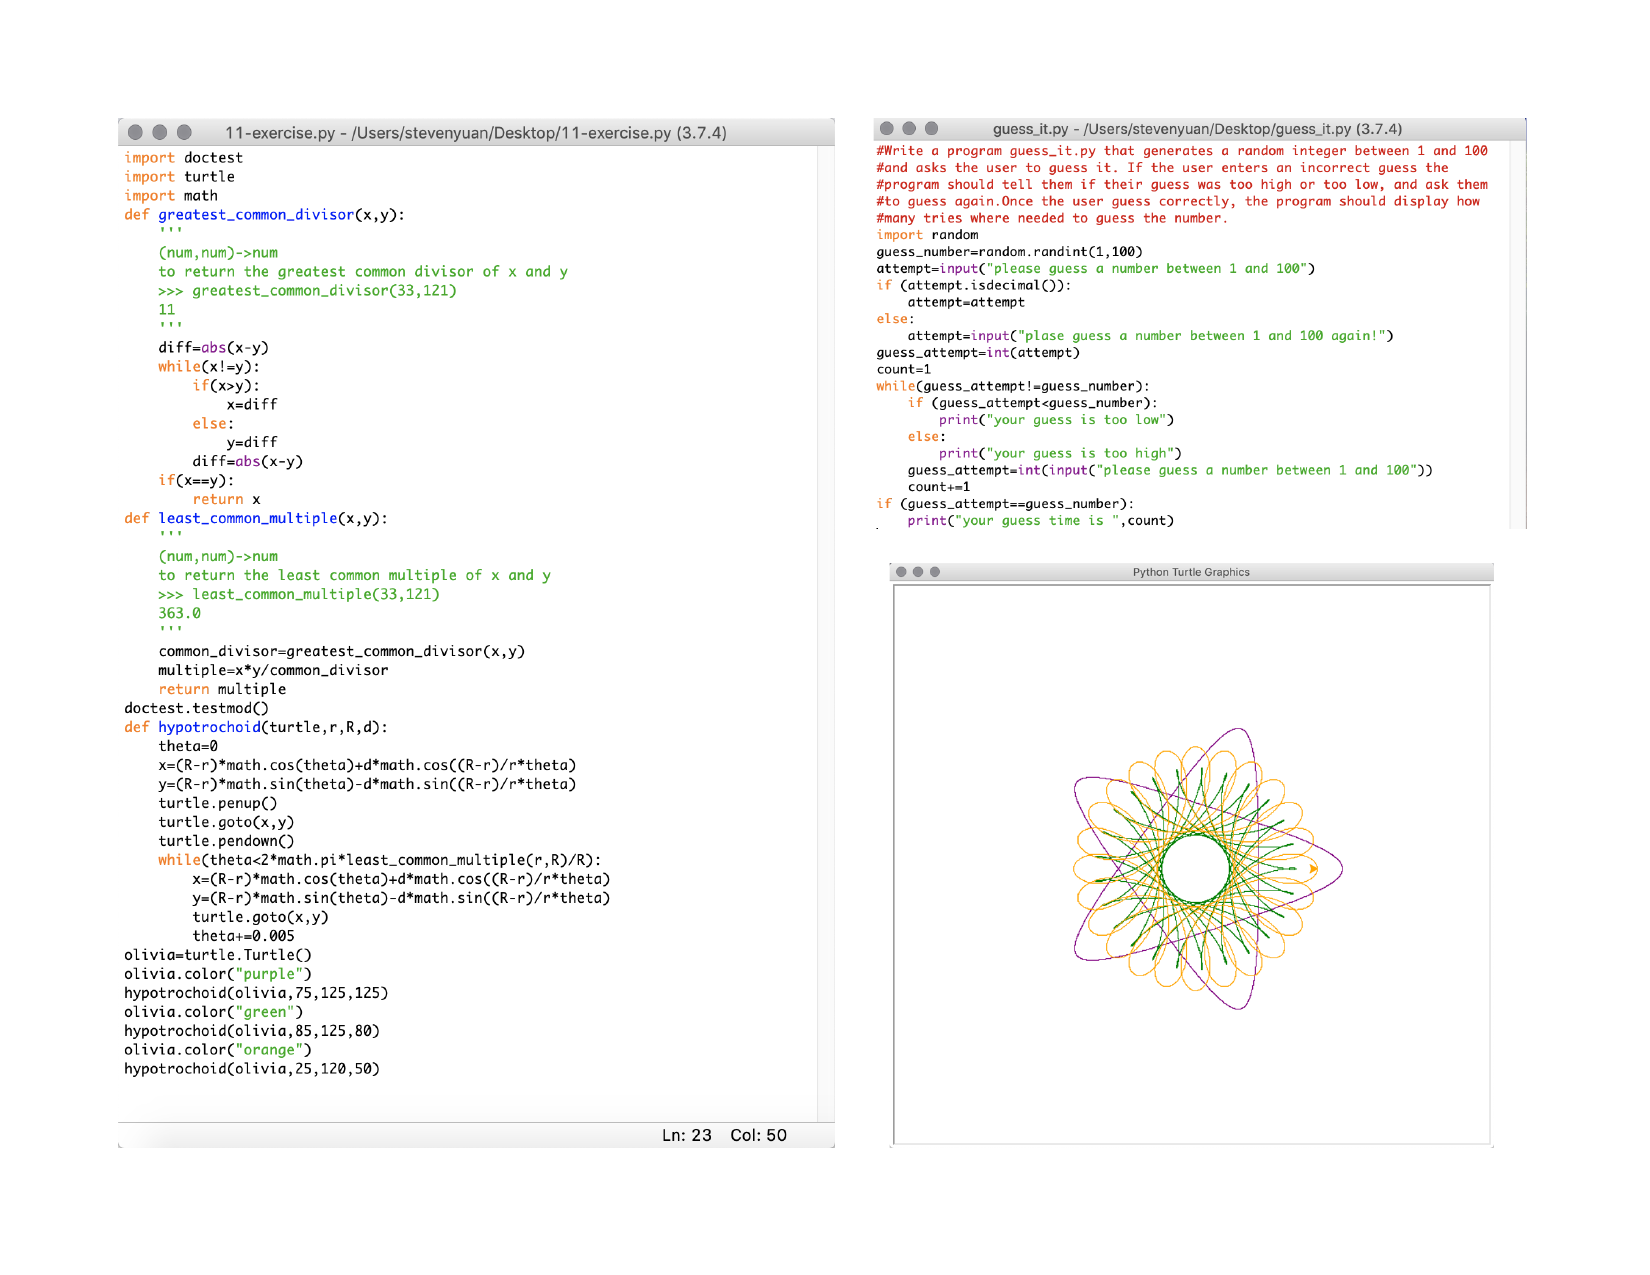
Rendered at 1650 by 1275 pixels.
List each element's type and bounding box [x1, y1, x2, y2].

picture [889, 563, 1494, 1148]
picture [118, 118, 835, 1148]
picture [873, 118, 1527, 529]
